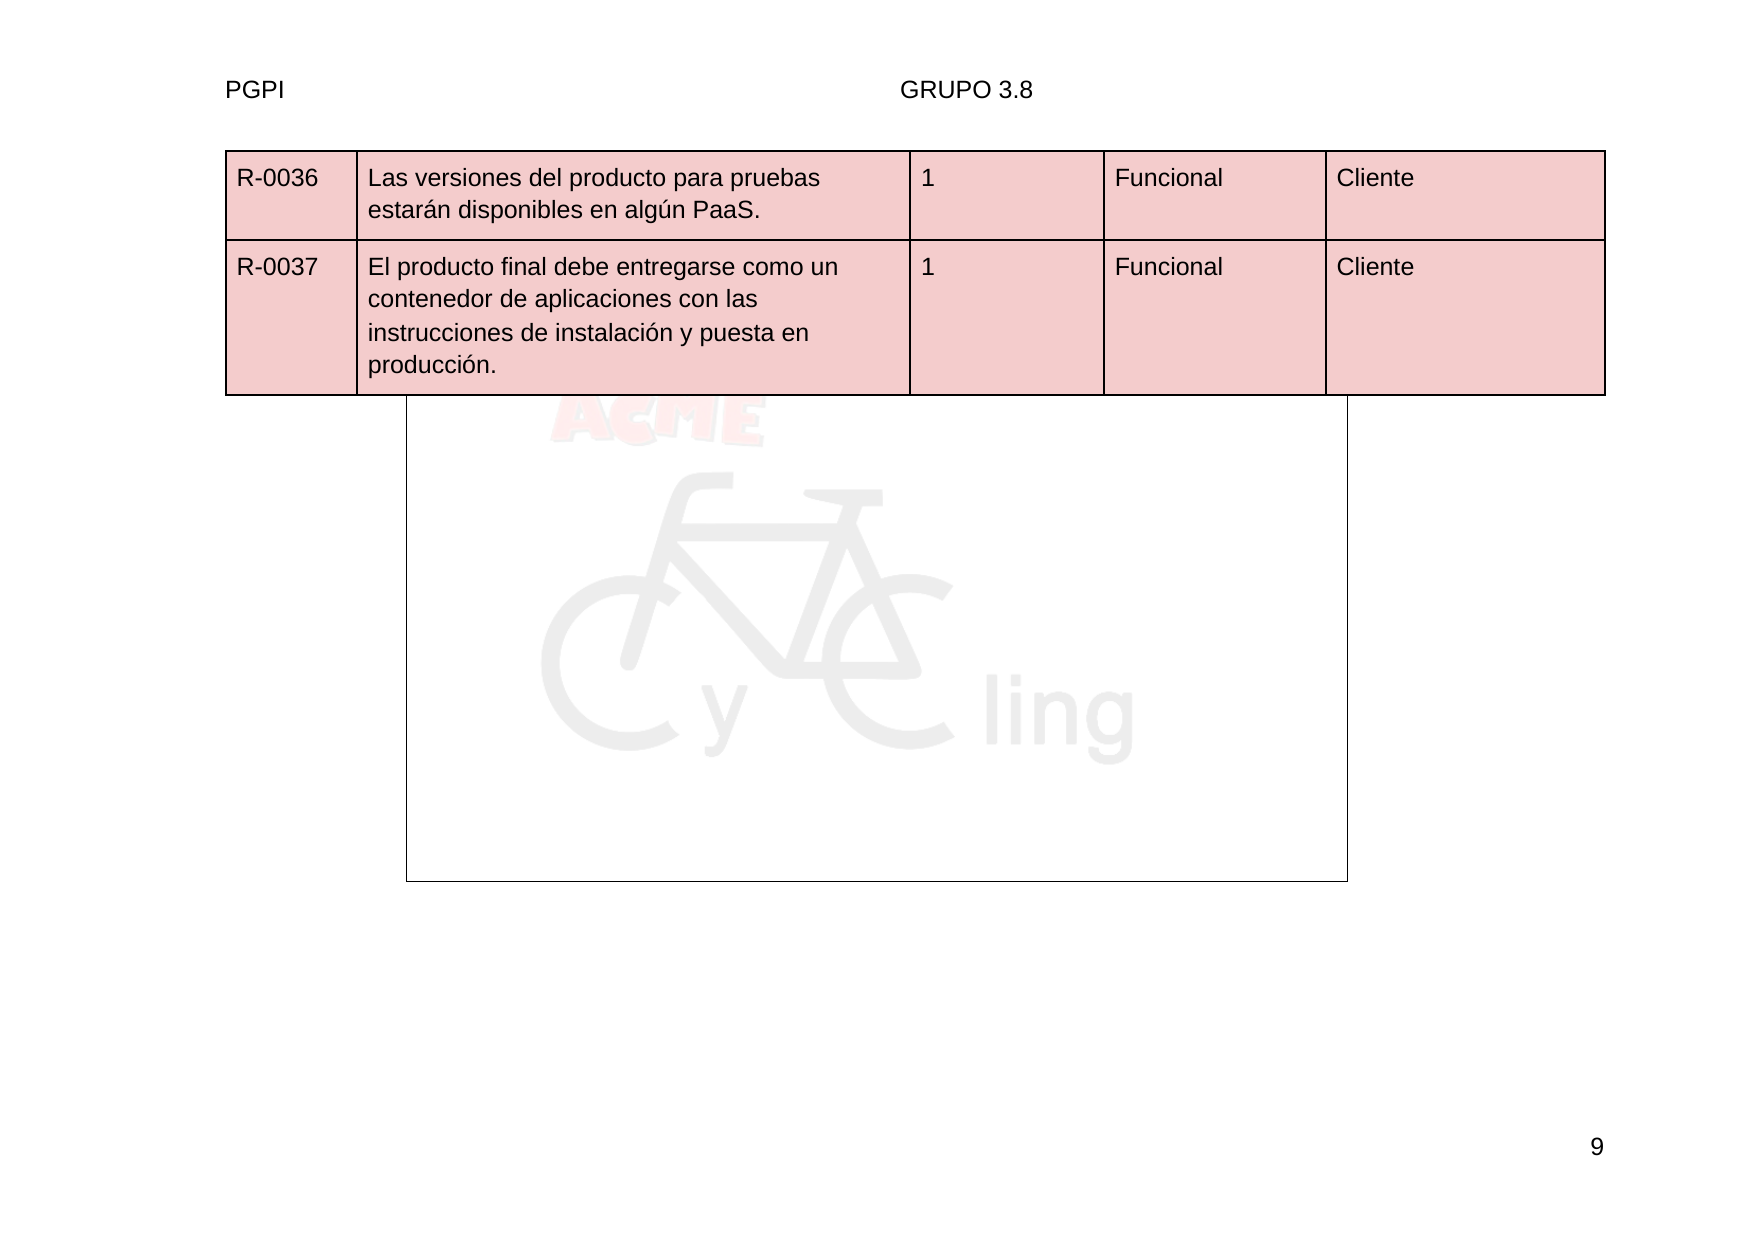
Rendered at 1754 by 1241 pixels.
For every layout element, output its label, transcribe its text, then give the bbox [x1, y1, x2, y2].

table_cell R-0036 [227, 152, 356, 239]
table_cell Funcional [1105, 241, 1325, 394]
table_cell 1 [911, 152, 1103, 239]
table_cell Cliente [1327, 241, 1604, 394]
table_cell R-0037 [227, 241, 356, 394]
table_cell Las versiones del producto para pruebas estarán disponibles en algún PaaS. [358, 152, 909, 239]
table_cell Funcional [1105, 152, 1325, 239]
table_cell 1 [911, 241, 1103, 394]
table_cell El producto final debe entregarse como un contenedor de aplicaciones con las instrucciones de instalación y puesta en producción. [358, 241, 909, 394]
table_cell Cliente [1327, 152, 1604, 239]
